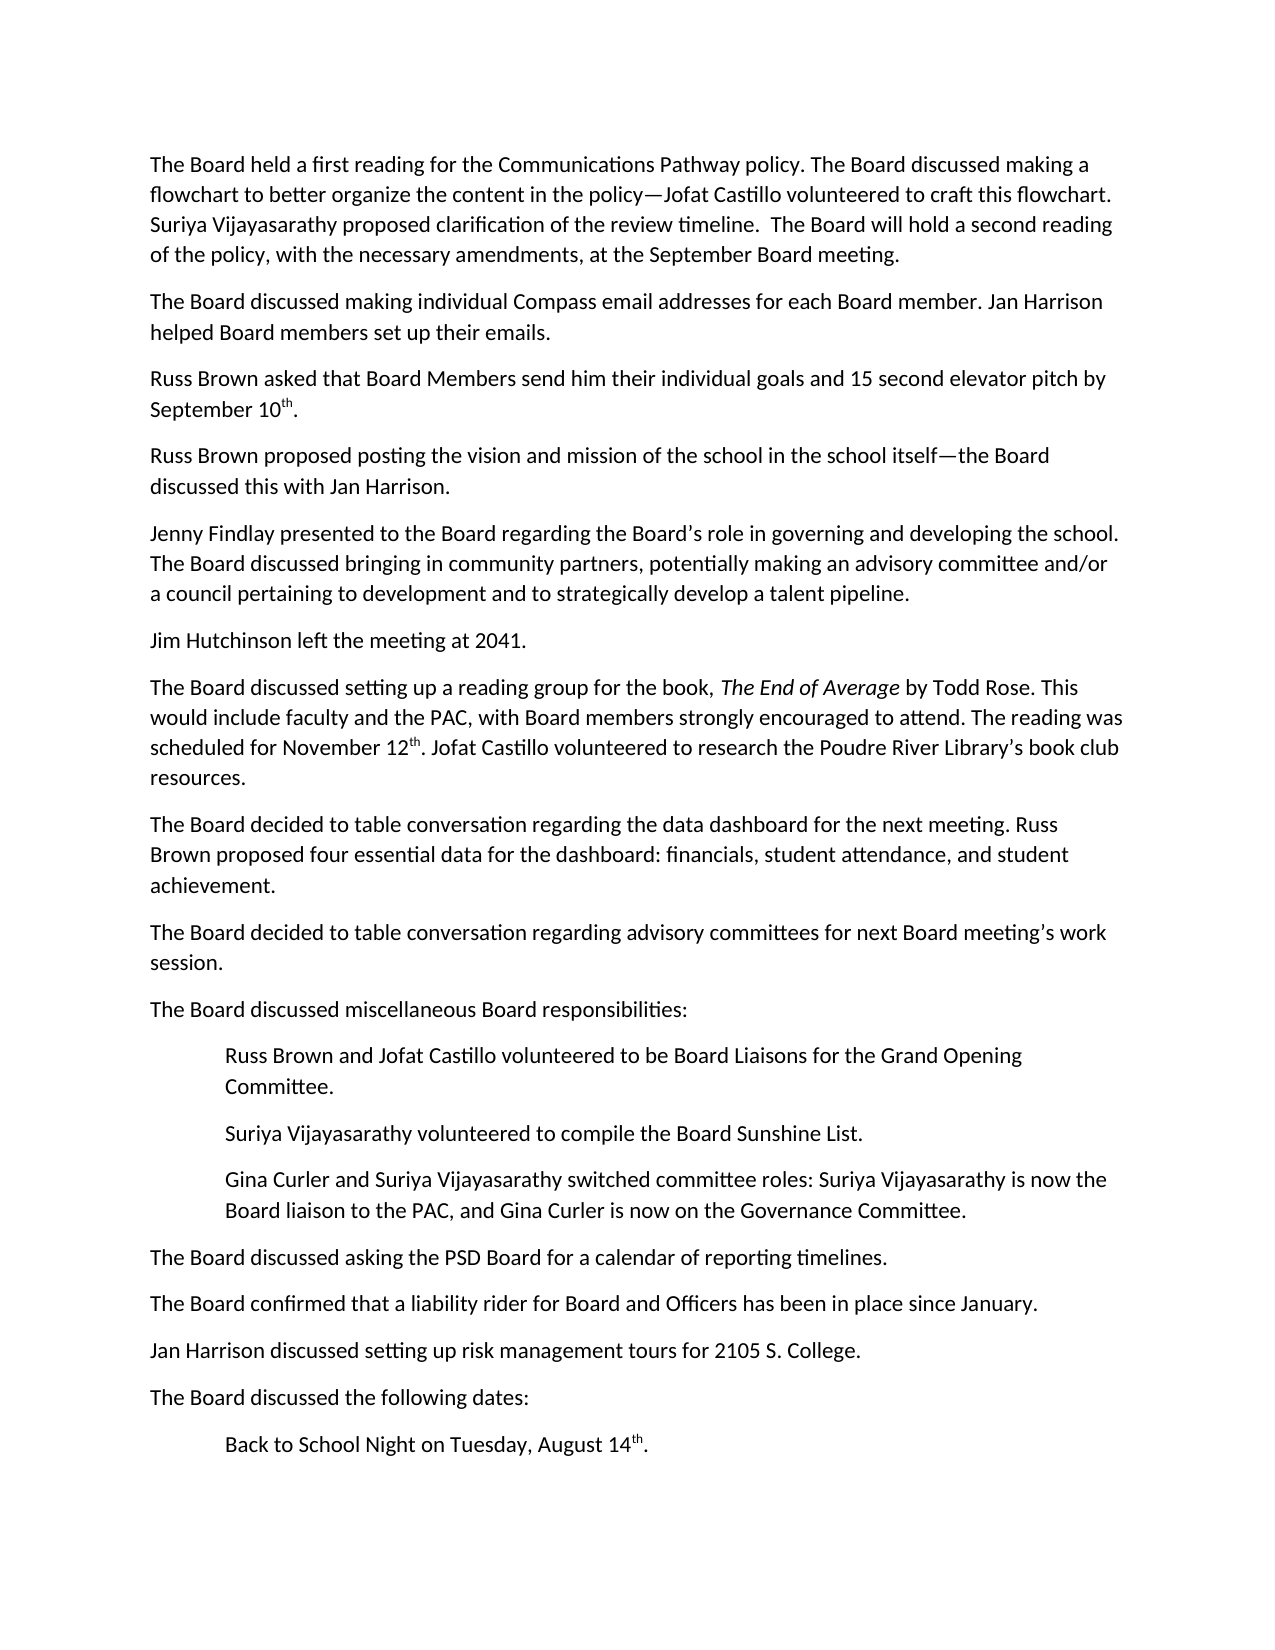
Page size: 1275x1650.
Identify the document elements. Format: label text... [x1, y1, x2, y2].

text The Board discussed setting up a reading group for the book, The End of Average by Todd Rose. This would include faculty and the PAC, with Board members strongly encouraged to attend. The reading was scheduled for November 12th. Jofat Castillo volunteered to research the Poudre River Library’s book club resources. [150, 673, 1125, 792]
text Gina Curler and Suriya Vijayasarathy switched committee roles: Suriya Vijayasarathy is now the Board liaison to the PAC, and Gina Curler is now on the Governance Committee. [225, 1166, 1125, 1224]
text The Board held a first reading for the Communications Pathway policy. The Board discussed making a flowchart to better organize the content in the policy—Jofat Castillo volunteered to craft this flowchart. Suriya Vijayasarathy proposed clarification of the review timeline. The Board will hold a second reading of the policy, with the necessary amendments, at the September Board meeting. [150, 150, 1125, 269]
text The Board discussed the following dates: [150, 1383, 1125, 1411]
text The Board discussed miscellaneous Board responsibilities: [150, 995, 1125, 1023]
text Jim Hutchinson left the meeting at 2041. [150, 626, 1125, 654]
text Suriya Vijayasarathy volunteered to compile the Board Sunshine List. [150, 1119, 1125, 1147]
text The Board discussed asking the PSD Board for a calendar of reporting timelines. [150, 1243, 1125, 1271]
text The Board decided to table conversation regarding advisory committees for next Board meeting’s work session. [150, 918, 1125, 976]
text Russ Brown asked that Board Members send him their individual goals and 15 second elevator pitch by September 10th. [150, 364, 1125, 423]
text Jenny Findlay presented to the Board regarding the Board’s role in governing and developing the school. The Board discussed bringing in community partners, potentially making an advisory committee and/or a council pertaining to development and to strategically develop a talent pipeline. [150, 519, 1125, 607]
text The Board discussed making individual Compass email addresses for each Board member. Jan Harrison helped Board members set up their emails. [150, 287, 1125, 346]
text Back to School Night on Tuesday, August 14th. [150, 1430, 1125, 1458]
text Jan Harrison discussed setting up risk management tours for 2105 S. College. [150, 1336, 1125, 1364]
text The Board decided to table conversation regarding the data dashboard for the next meeting. Russ Brown proposed four essential data for the dashboard: financials, student attendance, and student achievement. [150, 810, 1125, 899]
text Russ Brown proposed posting the vision and mission of the school in the school itself—the Board discussed this with Jan Harrison. [150, 442, 1125, 500]
text The Board confirmed that a liability rider for Board and Officers has been in place since January. [150, 1289, 1125, 1318]
text Russ Brown and Jofat Castillo volunteered to be Board Liaisons for the Grand Opening Committee. [225, 1042, 1125, 1100]
